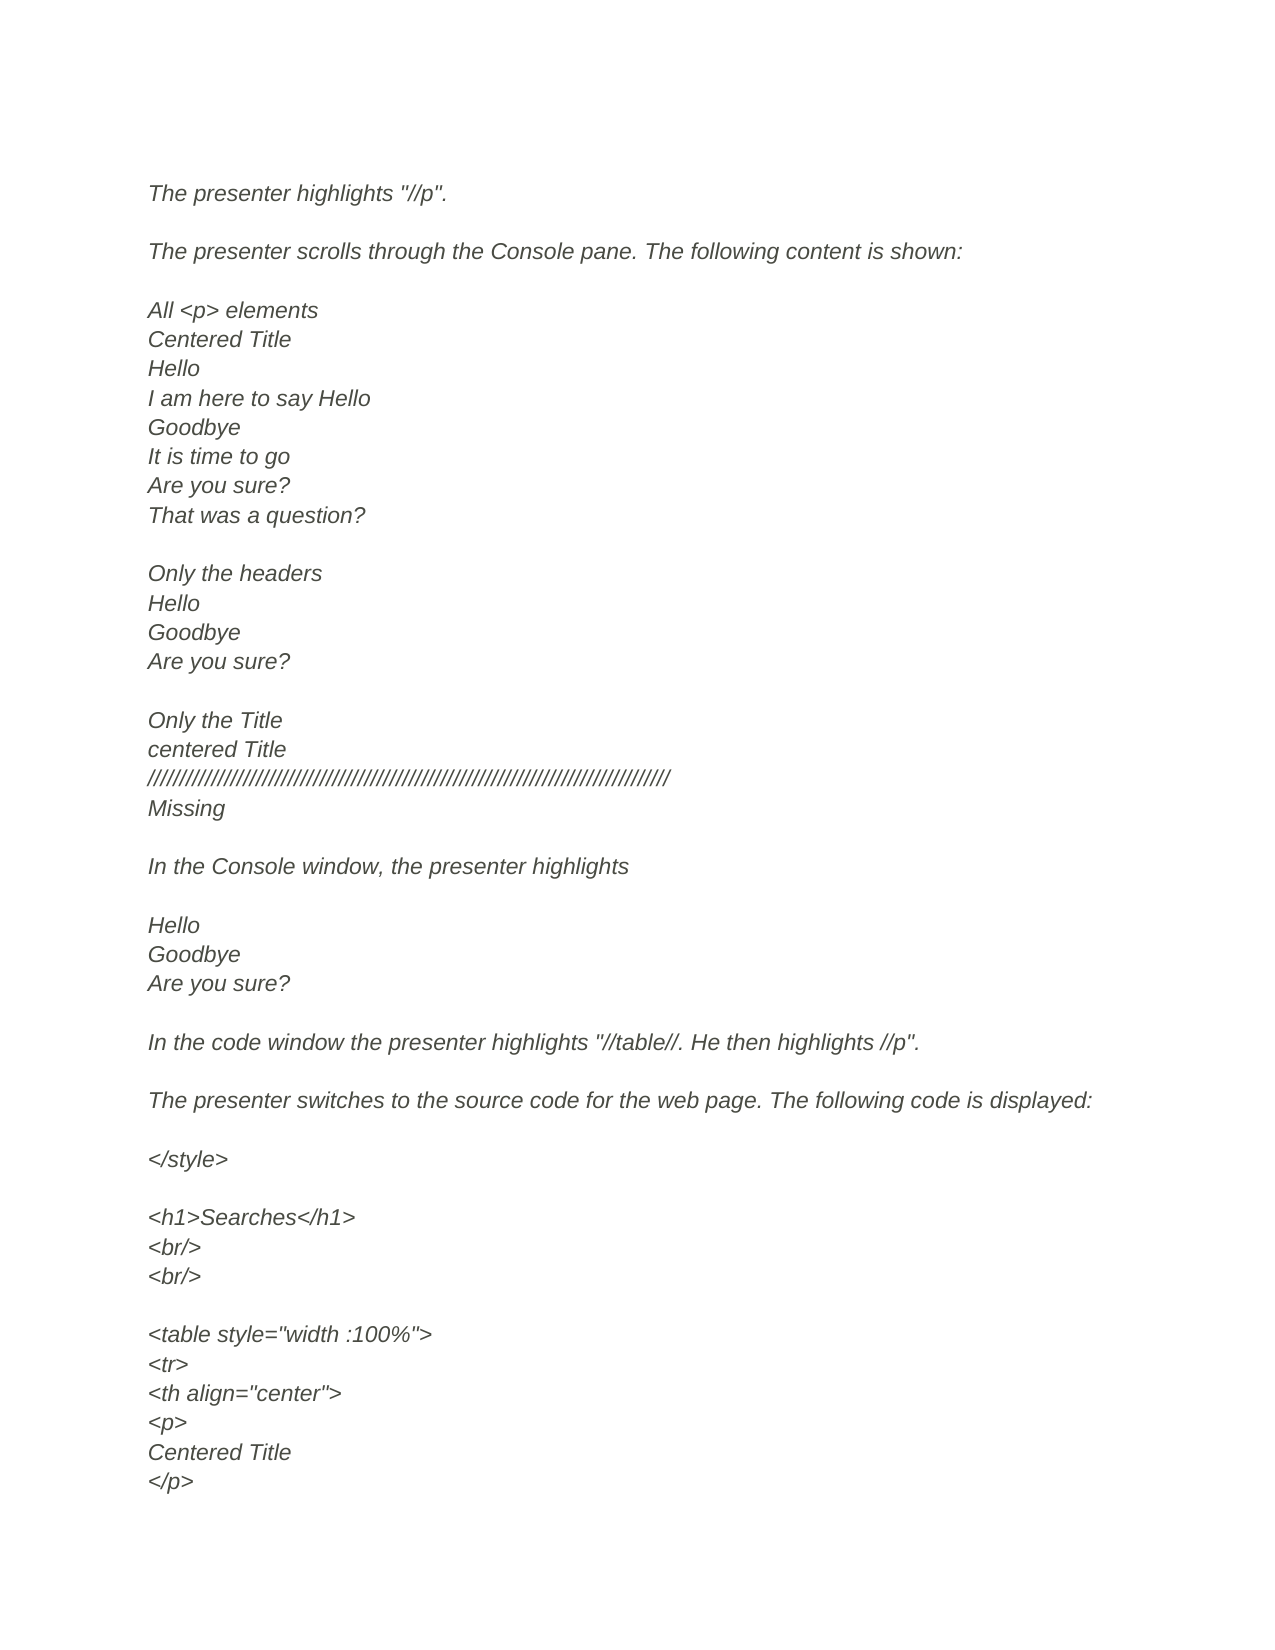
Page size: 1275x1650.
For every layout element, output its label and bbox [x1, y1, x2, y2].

text [148, 148, 1127, 1494]
